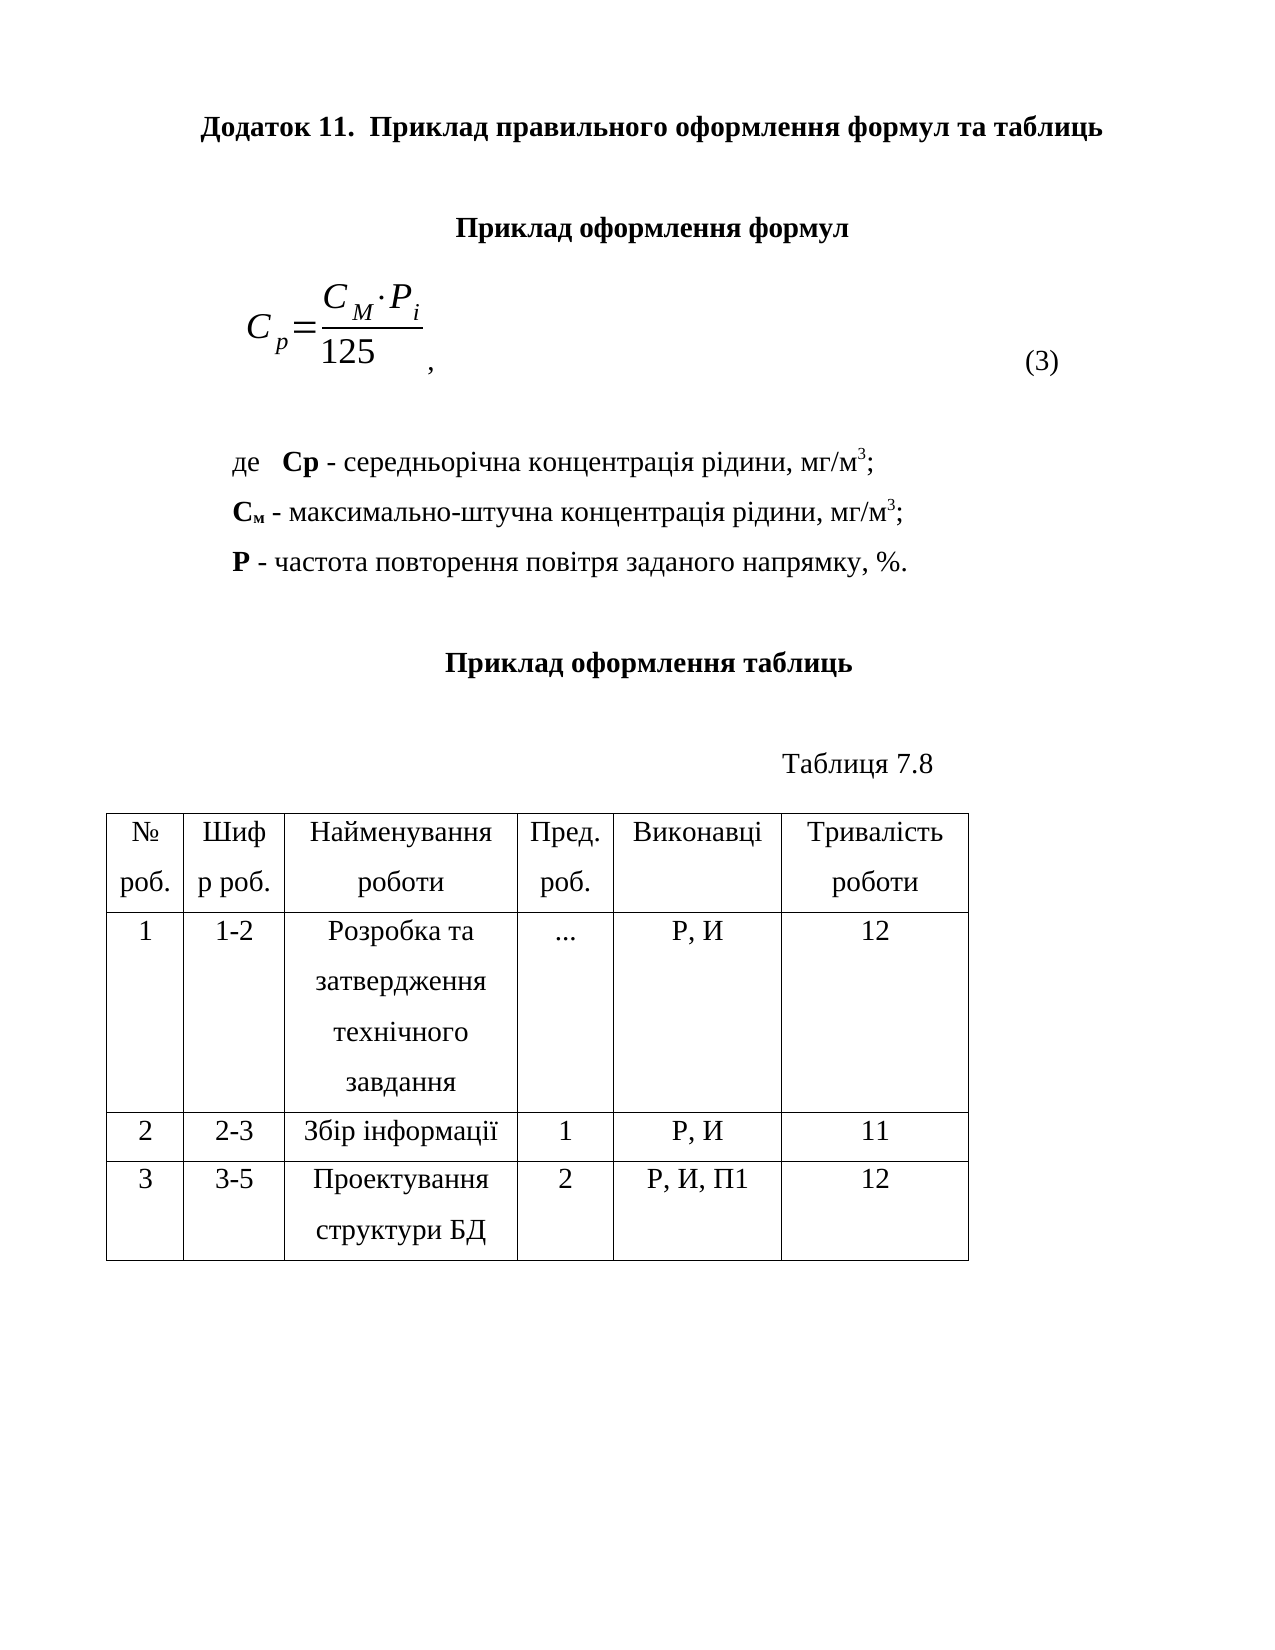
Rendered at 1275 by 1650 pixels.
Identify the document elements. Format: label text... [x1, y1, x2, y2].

table_header Найменування роботи [285, 814, 517, 912]
table_header Виконавці [614, 814, 781, 912]
text См - максимально-штучна концентрація рідини, мг/м3; [232, 494, 1034, 528]
subtitle Приклад оформлення формул [118, 210, 1186, 243]
text Додаток 11. Приклад правильного оформлення формул та таблиць [118, 109, 1186, 143]
table_cell 3 [107, 1162, 183, 1260]
table_cell Проектування структури БД [285, 1162, 517, 1260]
text , (3) [118, 277, 1186, 377]
table_cell 1 [107, 913, 183, 1112]
table_header Пред. роб. [518, 814, 613, 912]
table_cell 2 [518, 1162, 613, 1260]
table_cell 12 [782, 913, 968, 1112]
table_cell Р, И [614, 1113, 781, 1161]
table_header № роб. [107, 814, 183, 912]
table_cell ... [518, 913, 613, 1112]
table_cell 1 [518, 1113, 613, 1161]
table_header Тривалість роботи [782, 814, 968, 912]
text Р - частота повторення повітря заданого напрямку, %. [232, 544, 1034, 578]
text Приклад оформлення таблиць [118, 645, 1180, 679]
table_cell 12 [782, 1162, 968, 1260]
table_cell Збір інформації [285, 1113, 517, 1161]
text де Ср - середньорічна концентрація рідини, мг/м3; [232, 444, 1034, 477]
text Таблиця 7.8 [729, 746, 1186, 779]
table_cell 11 [782, 1113, 968, 1161]
table_cell 2-3 [184, 1113, 284, 1161]
table_cell Р, И, П1 [614, 1162, 781, 1260]
table_cell 2 [107, 1113, 183, 1161]
table_cell 3-5 [184, 1162, 284, 1260]
table_cell 1-2 [184, 913, 284, 1112]
table_cell Р, И [614, 913, 781, 1112]
table_header Шифр роб. [184, 814, 284, 912]
table_cell Розробка та затвердження технічного завдання [285, 913, 517, 1112]
